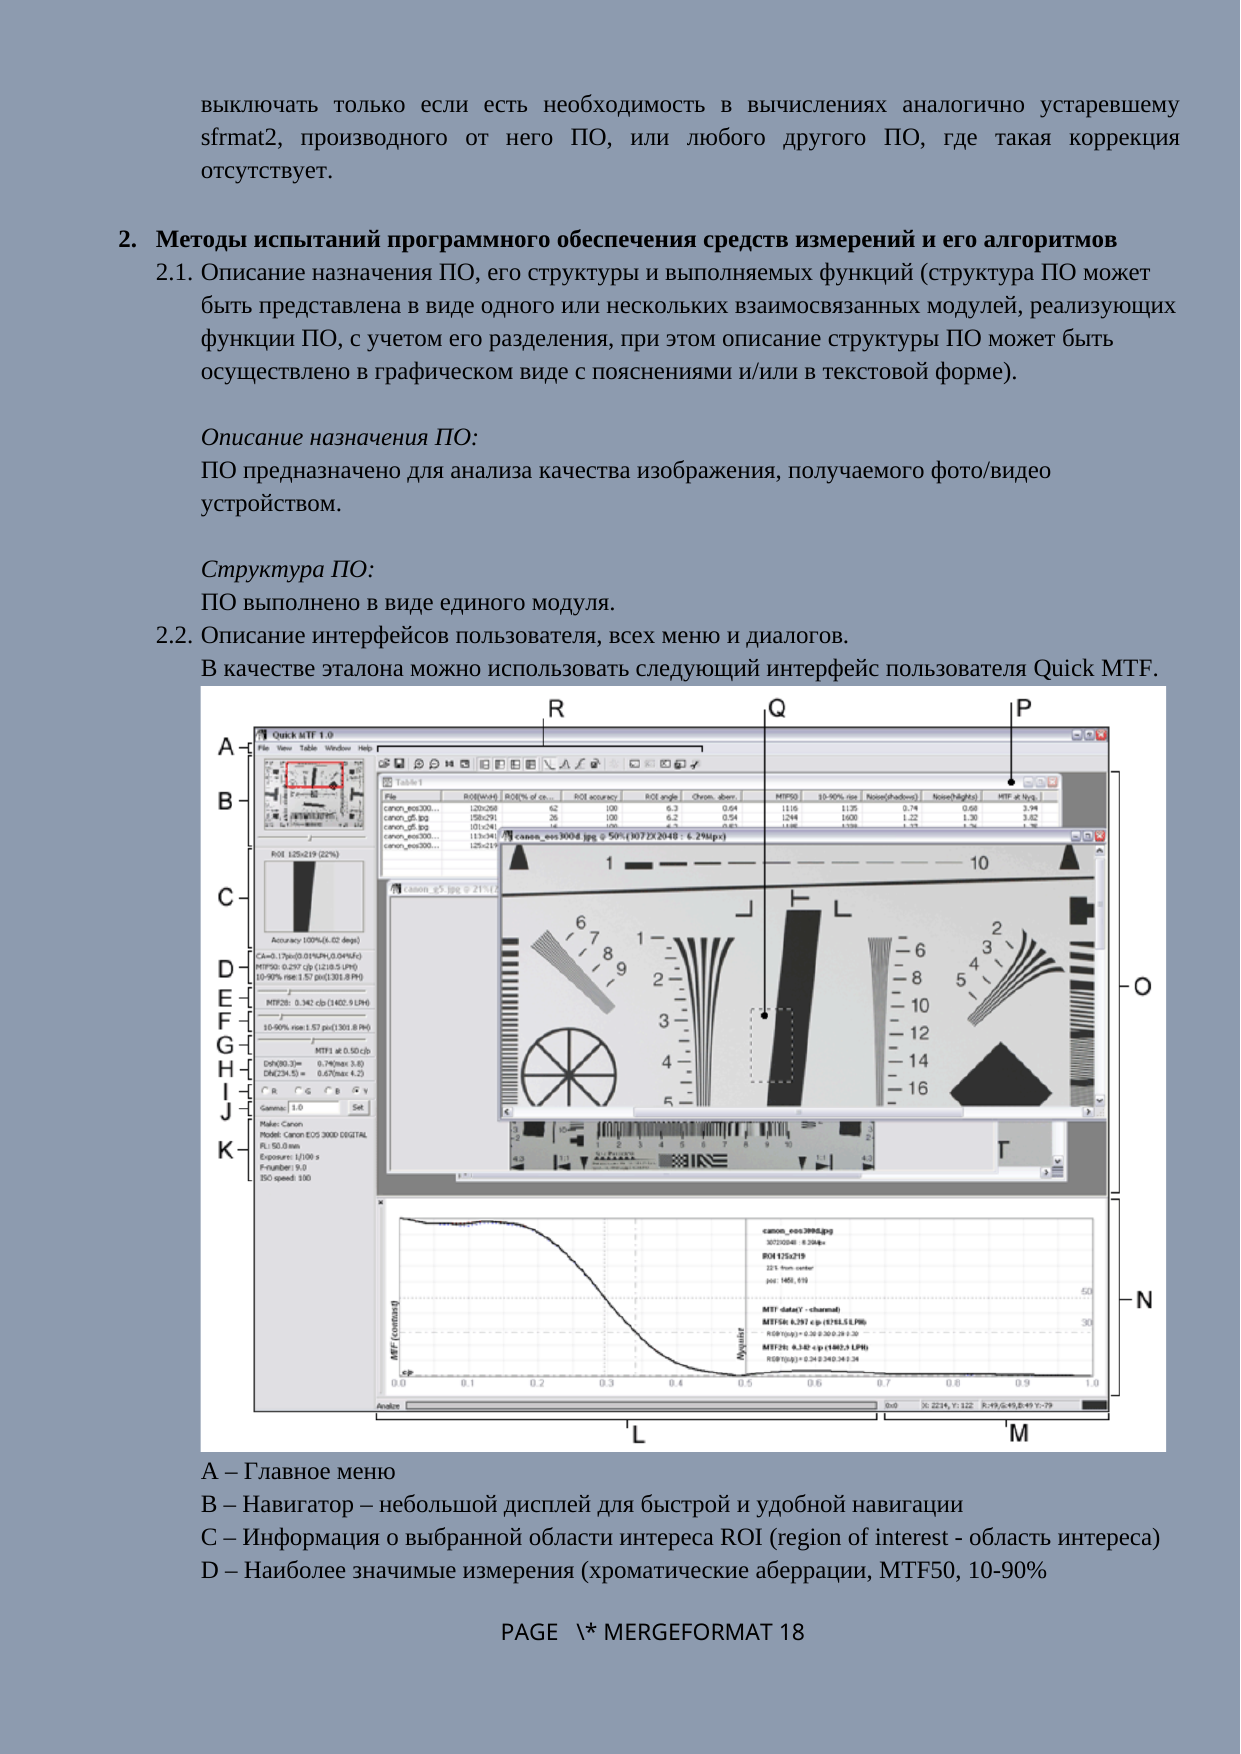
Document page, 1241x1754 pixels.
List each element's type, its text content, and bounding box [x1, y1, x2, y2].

list Описание назначения ПО, его структуры и выполняемых функций (структура ПО может быть представлена в виде одного или нескольких взаимосвязанных модулей, реализующих функции ПО, с учетом его разделения, при этом описание структуры ПО может быть осуществлено в графическом виде с пояснениями и/или в текстовой форме). Описание назначения ПО: ПО предназначено для анализа качества изображения, получаемого фото/видео устройством. Структура ПО: ПО выполнено в виде единого модуля. [156, 257, 1181, 616]
picture [200, 686, 1167, 1452]
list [156, 620, 1181, 1584]
list Методы испытаний программного обеспечения средств измерений и его алгоритмов [118, 224, 1181, 253]
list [201, 89, 1181, 219]
